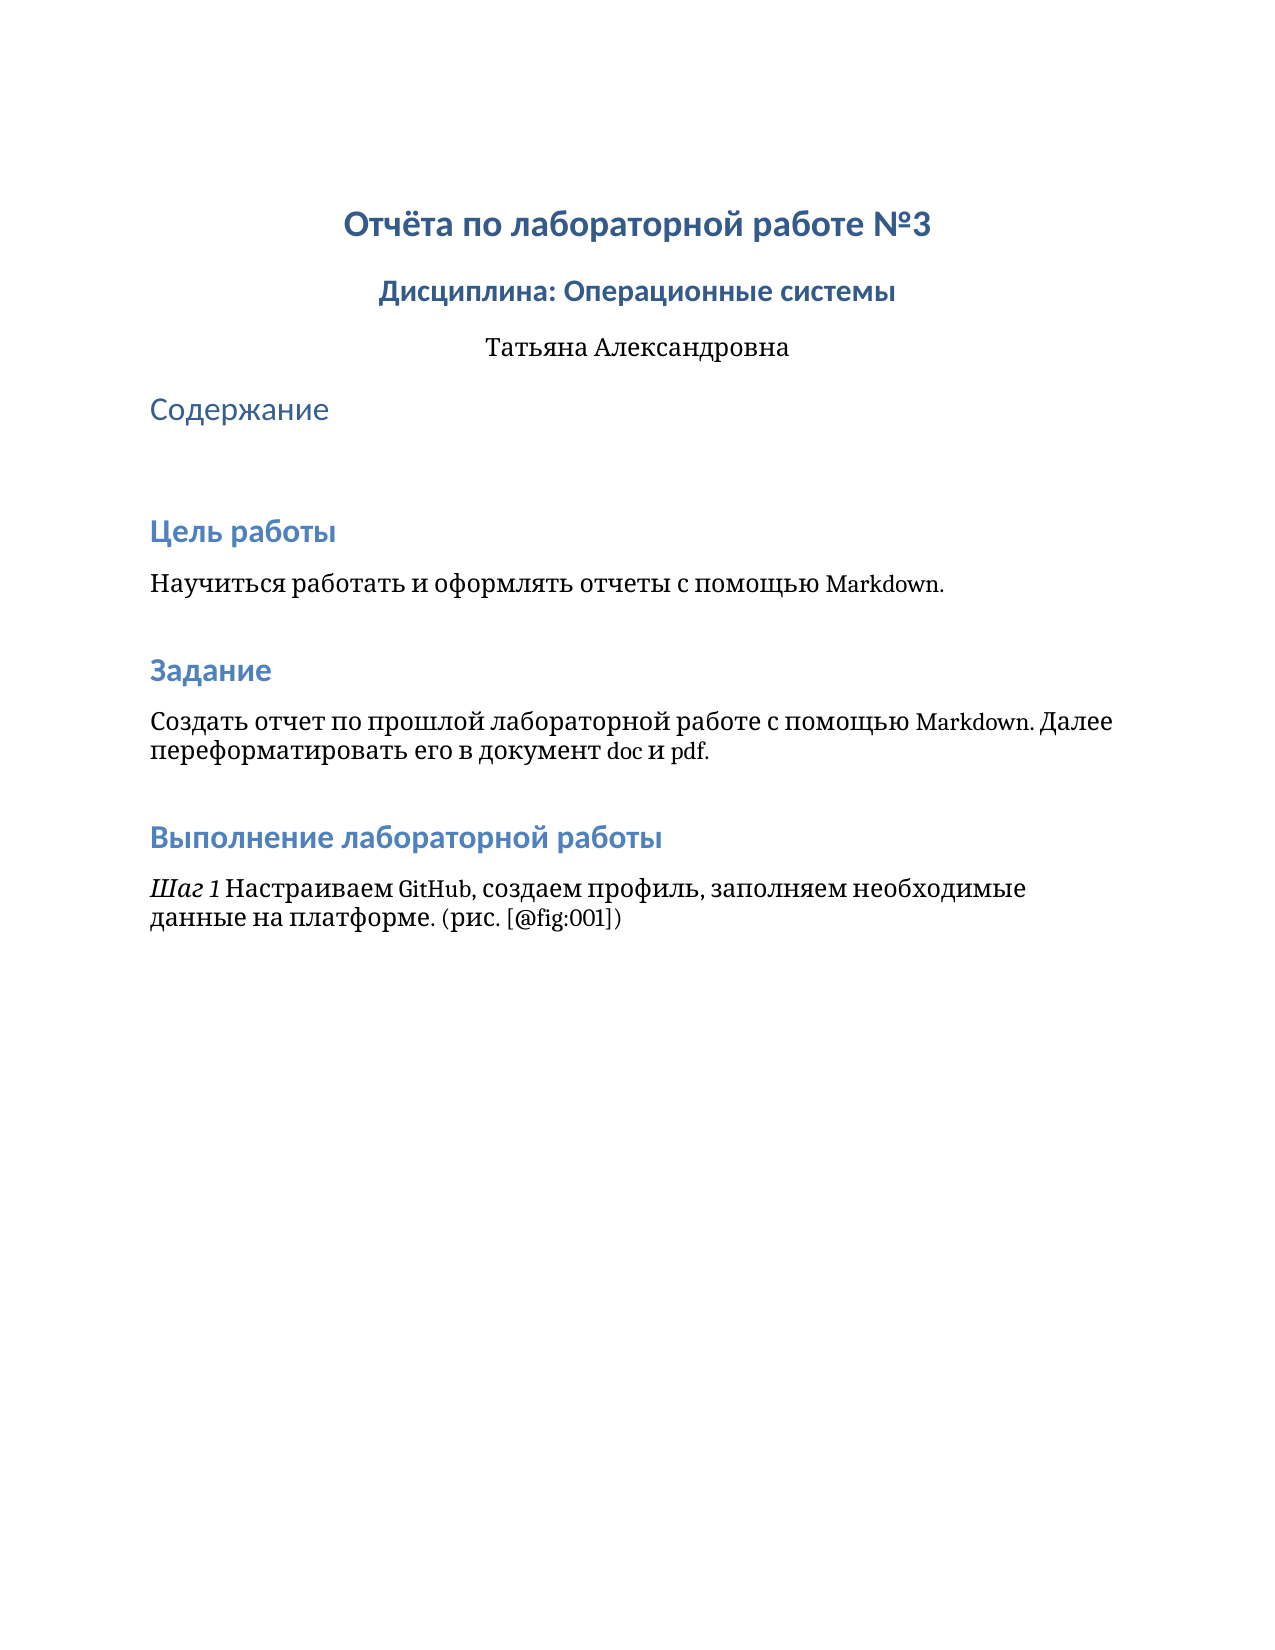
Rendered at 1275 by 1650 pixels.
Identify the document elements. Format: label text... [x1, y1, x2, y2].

subtitle Выполнение лабораторной работы [150, 816, 1125, 856]
subtitle Задание [150, 649, 1125, 689]
text Научиться работать и оформлять отчеты с помощью Markdown. [150, 570, 1125, 599]
text Создать отчет по прошлой лабораторной работе с помощью Markdown. Далее переформатировать его в документ doc и pdf. [150, 708, 1125, 766]
subtitle Дисциплина: Операционные системы [150, 271, 1125, 309]
title Отчёта по лабораторной работе №3 [150, 200, 1125, 246]
text Татьяна Александровна [150, 334, 1125, 363]
text Шаг 1 Настраиваем GitHub, создаем профиль, заполняем необходимые данные на платформе. (рис. [@fig:001]) [150, 875, 1125, 933]
subtitle Цель работы [150, 510, 1125, 551]
